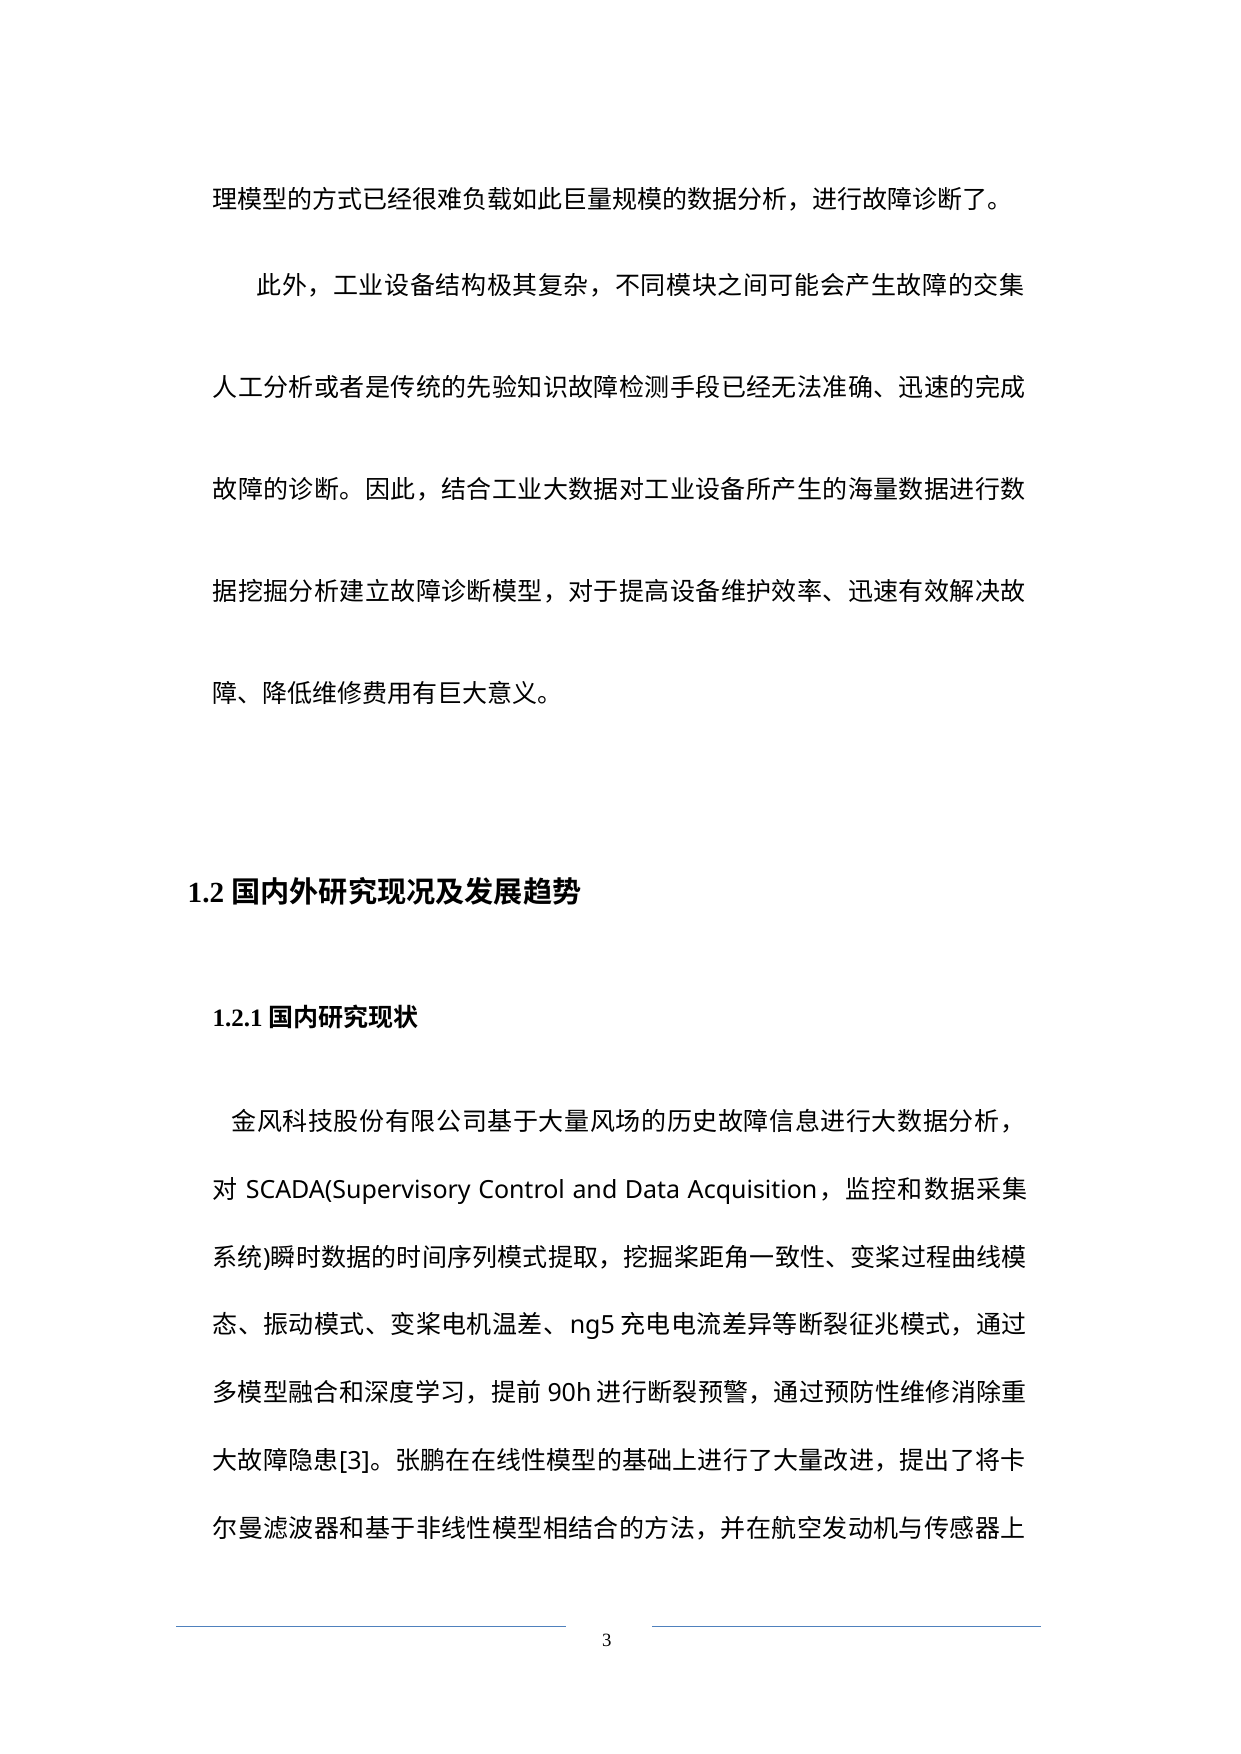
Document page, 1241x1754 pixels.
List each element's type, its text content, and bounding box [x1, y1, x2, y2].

text 1.2.1 国内研究现状 [212, 981, 1028, 1049]
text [212, 164, 1028, 232]
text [212, 1085, 1028, 1561]
subtitle 1.2 国内外研究现况及发展趋势 [187, 855, 1053, 923]
text 此外，工业设备结构极其复杂，不同模块之间可能会产生故障的交集，人工分析或者是传统的先验知识故障检测手段已经无法准确、迅速的完成故障的诊断。因此，结合工业大数据对工业设备所产生的海量数据进行数据挖掘分析建立故障诊断模型，对于提高设备维护效率、迅速有效解决故障、降低维修费用有巨大意义。 [212, 250, 1028, 725]
